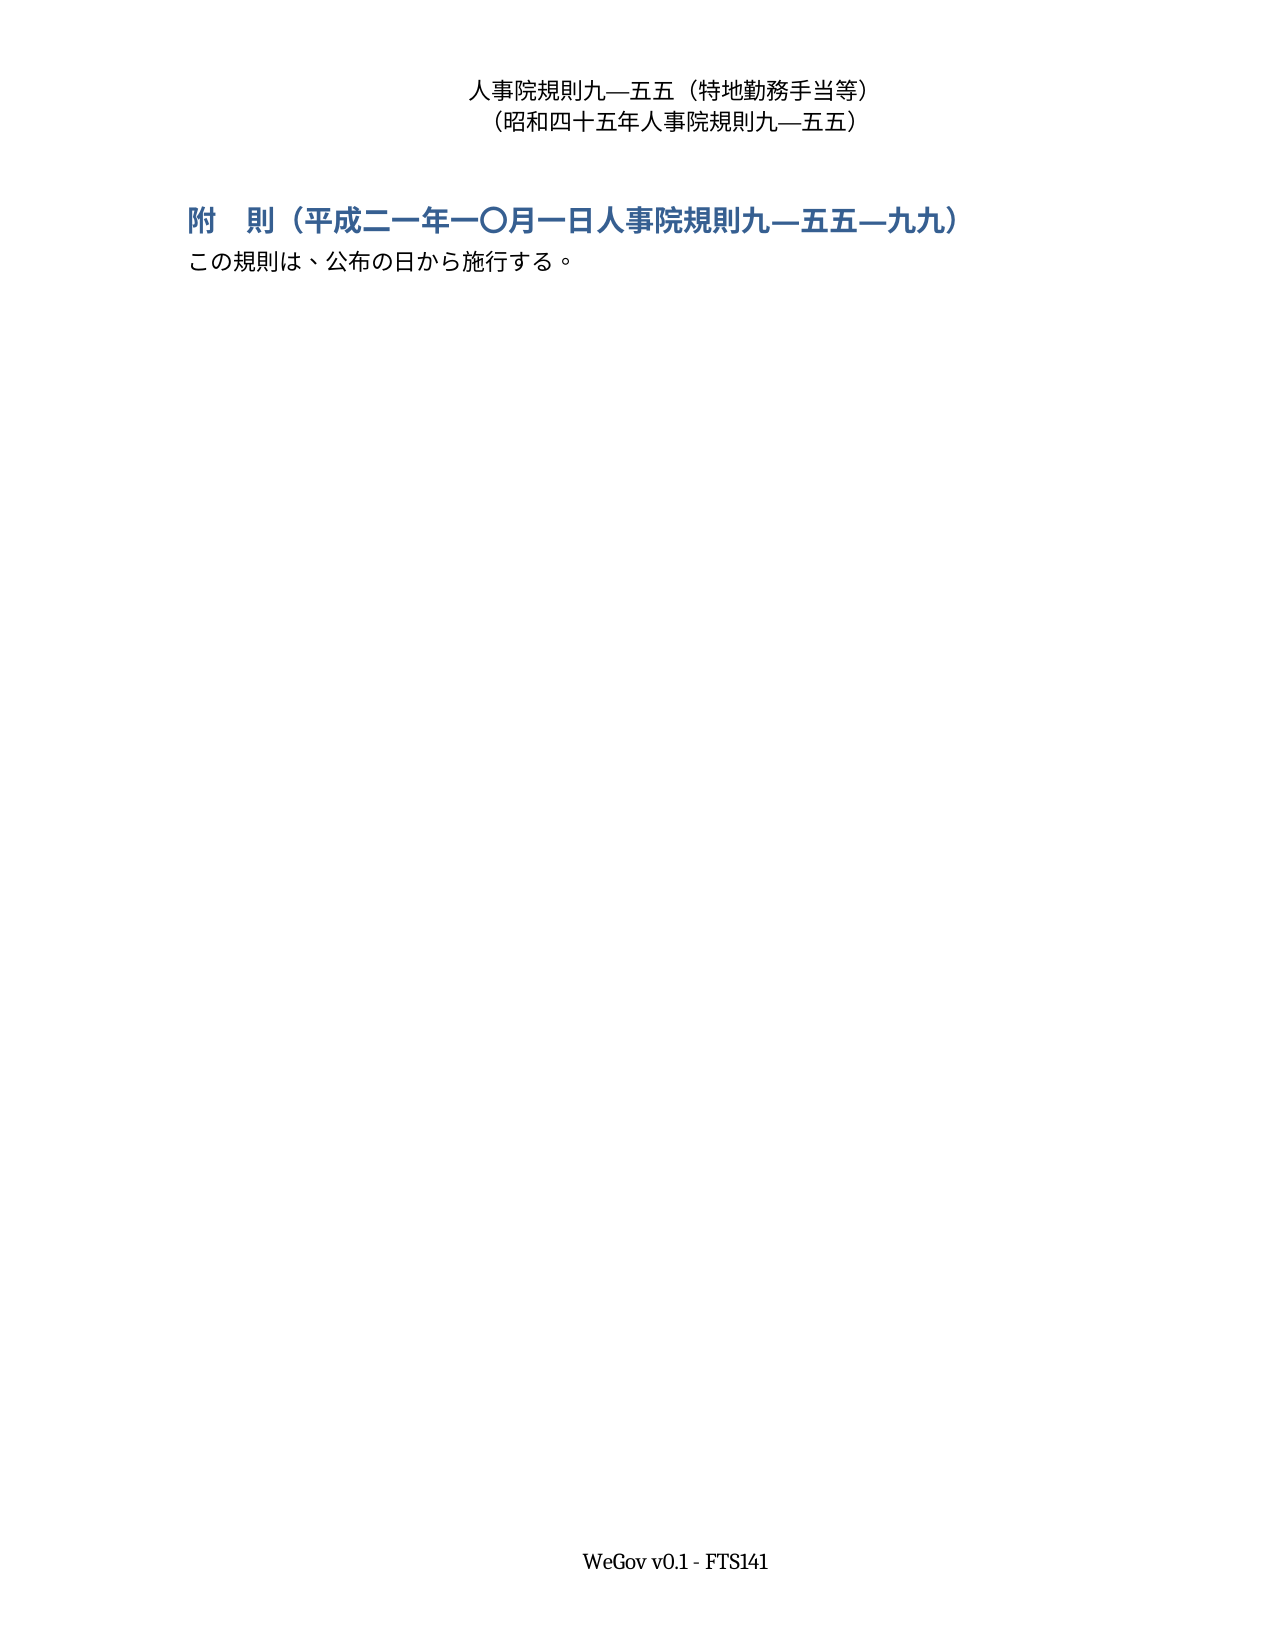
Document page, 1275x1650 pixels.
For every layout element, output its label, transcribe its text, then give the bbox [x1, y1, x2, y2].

subtitle 附 則（平成二一年一〇月一日人事院規則九―五五―九九） [187, 200, 1087, 240]
text この規則は、公布の日から施行する。 [187, 246, 1087, 277]
